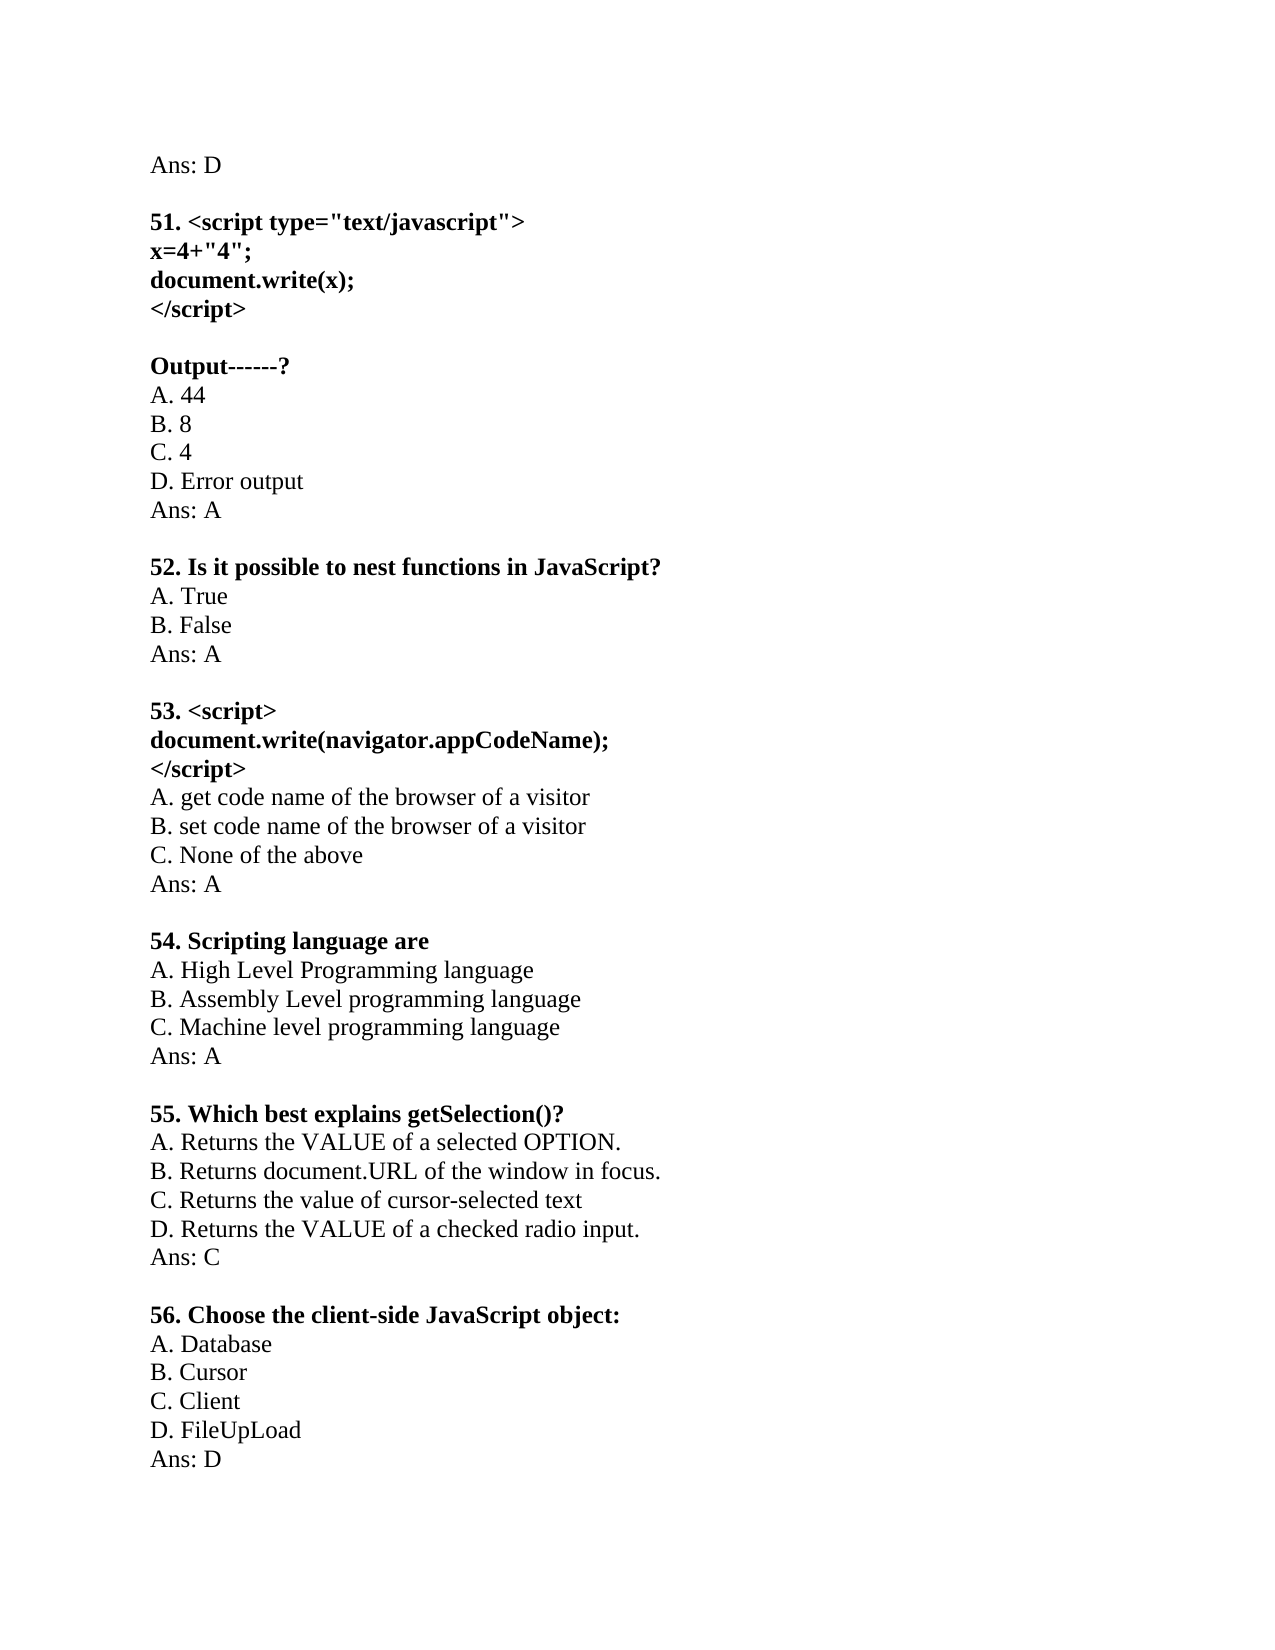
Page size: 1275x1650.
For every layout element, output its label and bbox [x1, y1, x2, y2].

text [150, 150, 1125, 1472]
